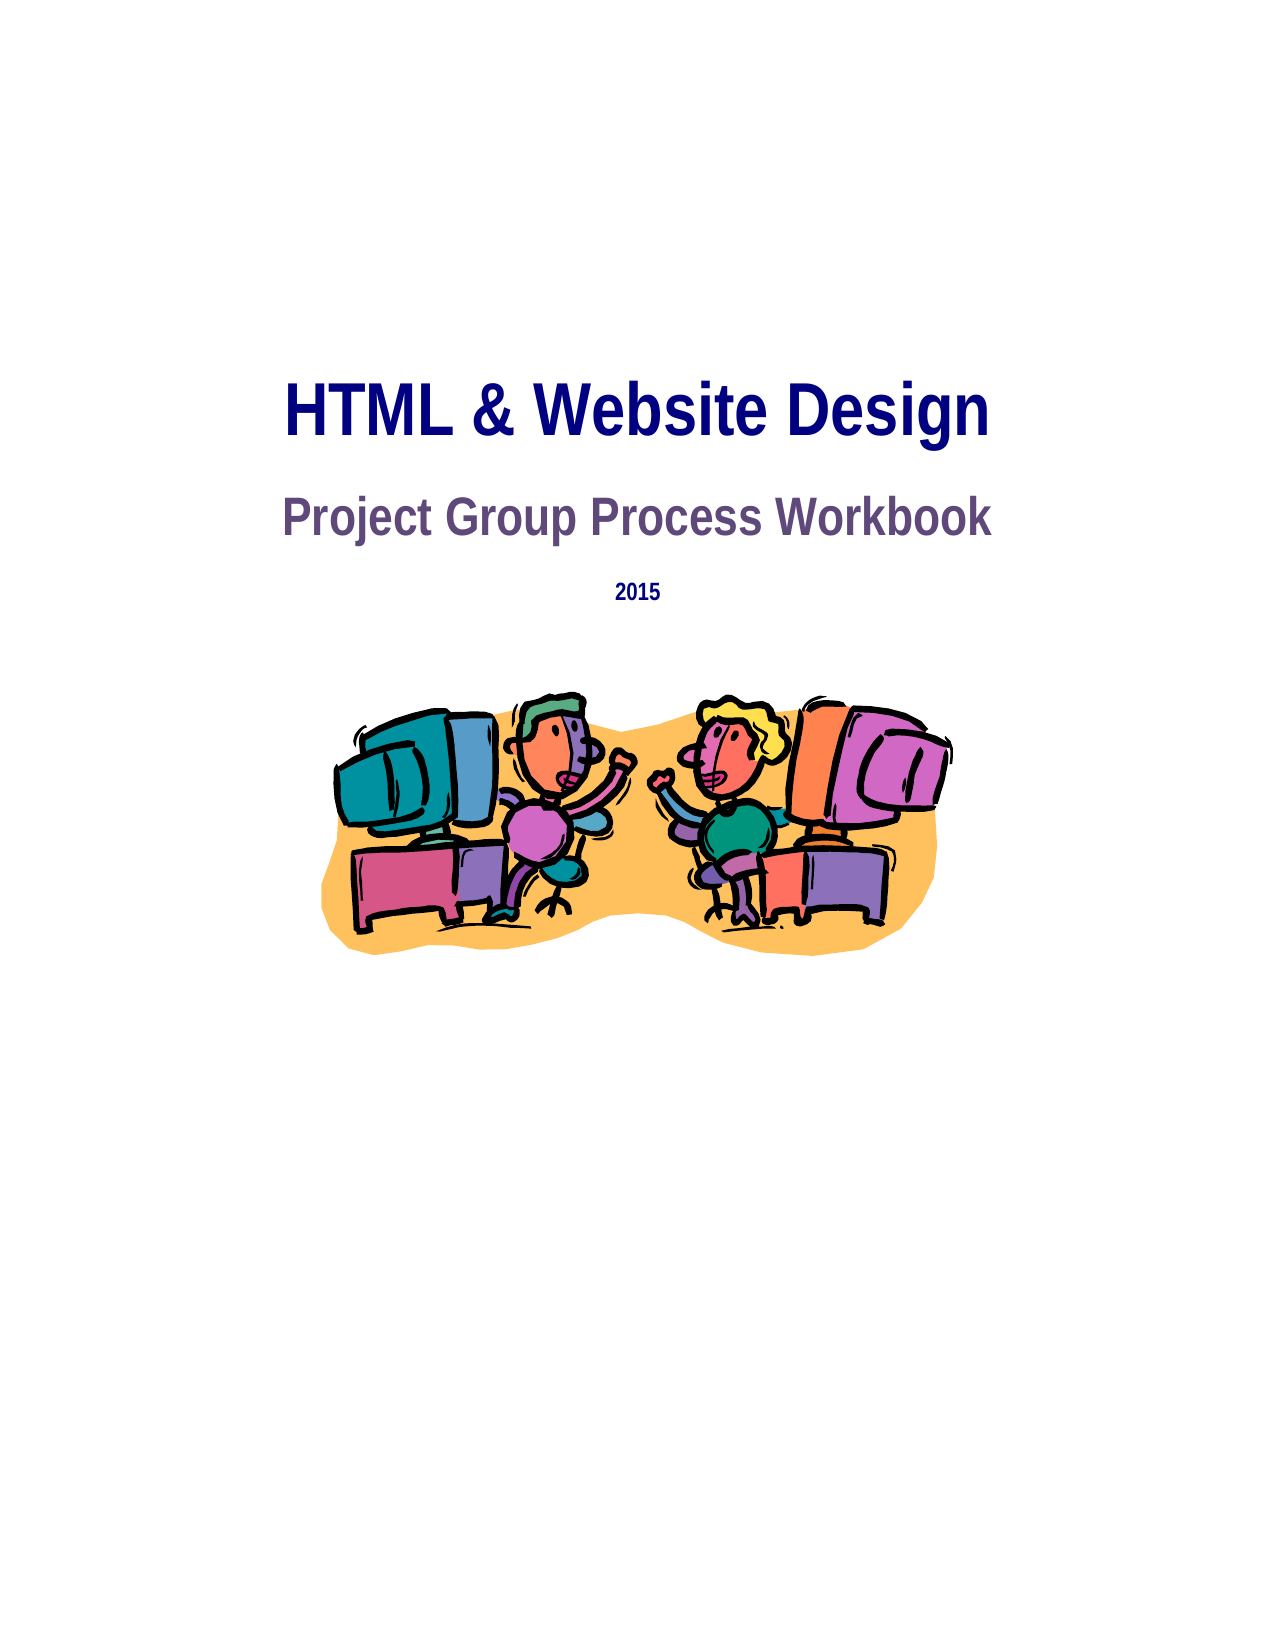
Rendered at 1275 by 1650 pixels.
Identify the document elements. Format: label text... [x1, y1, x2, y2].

text 2015 [150, 577, 1125, 606]
text Project Group Process Workbook [150, 485, 1125, 547]
text HTML & Website Design [150, 365, 1125, 451]
